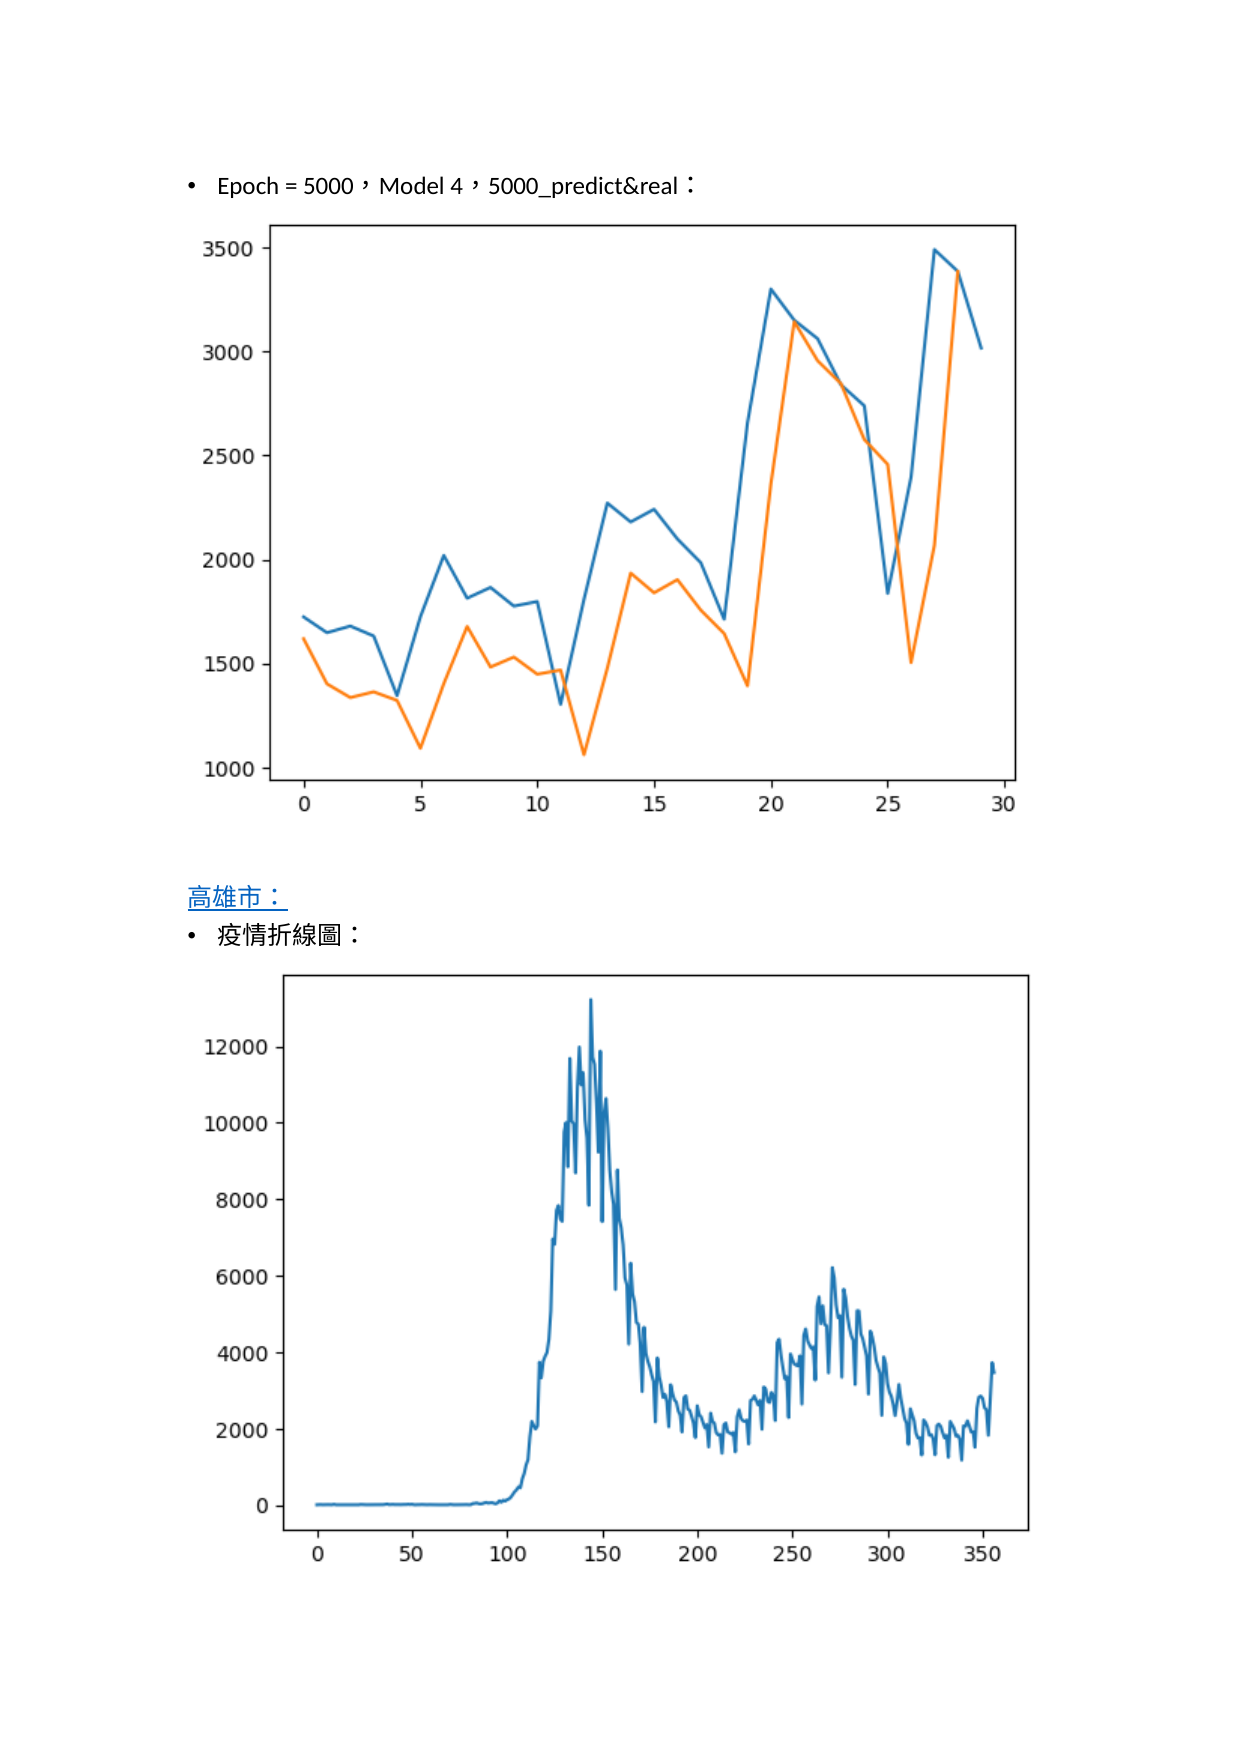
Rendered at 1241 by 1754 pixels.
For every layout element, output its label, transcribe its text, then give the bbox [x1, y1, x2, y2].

picture [187, 961, 1043, 1581]
picture [187, 210, 1033, 831]
list 疫情折線圖： [187, 914, 1053, 952]
text 高雄市： [187, 877, 1053, 914]
list Epoch = 5000，Model 4，5000_predict&real： [187, 164, 1053, 202]
